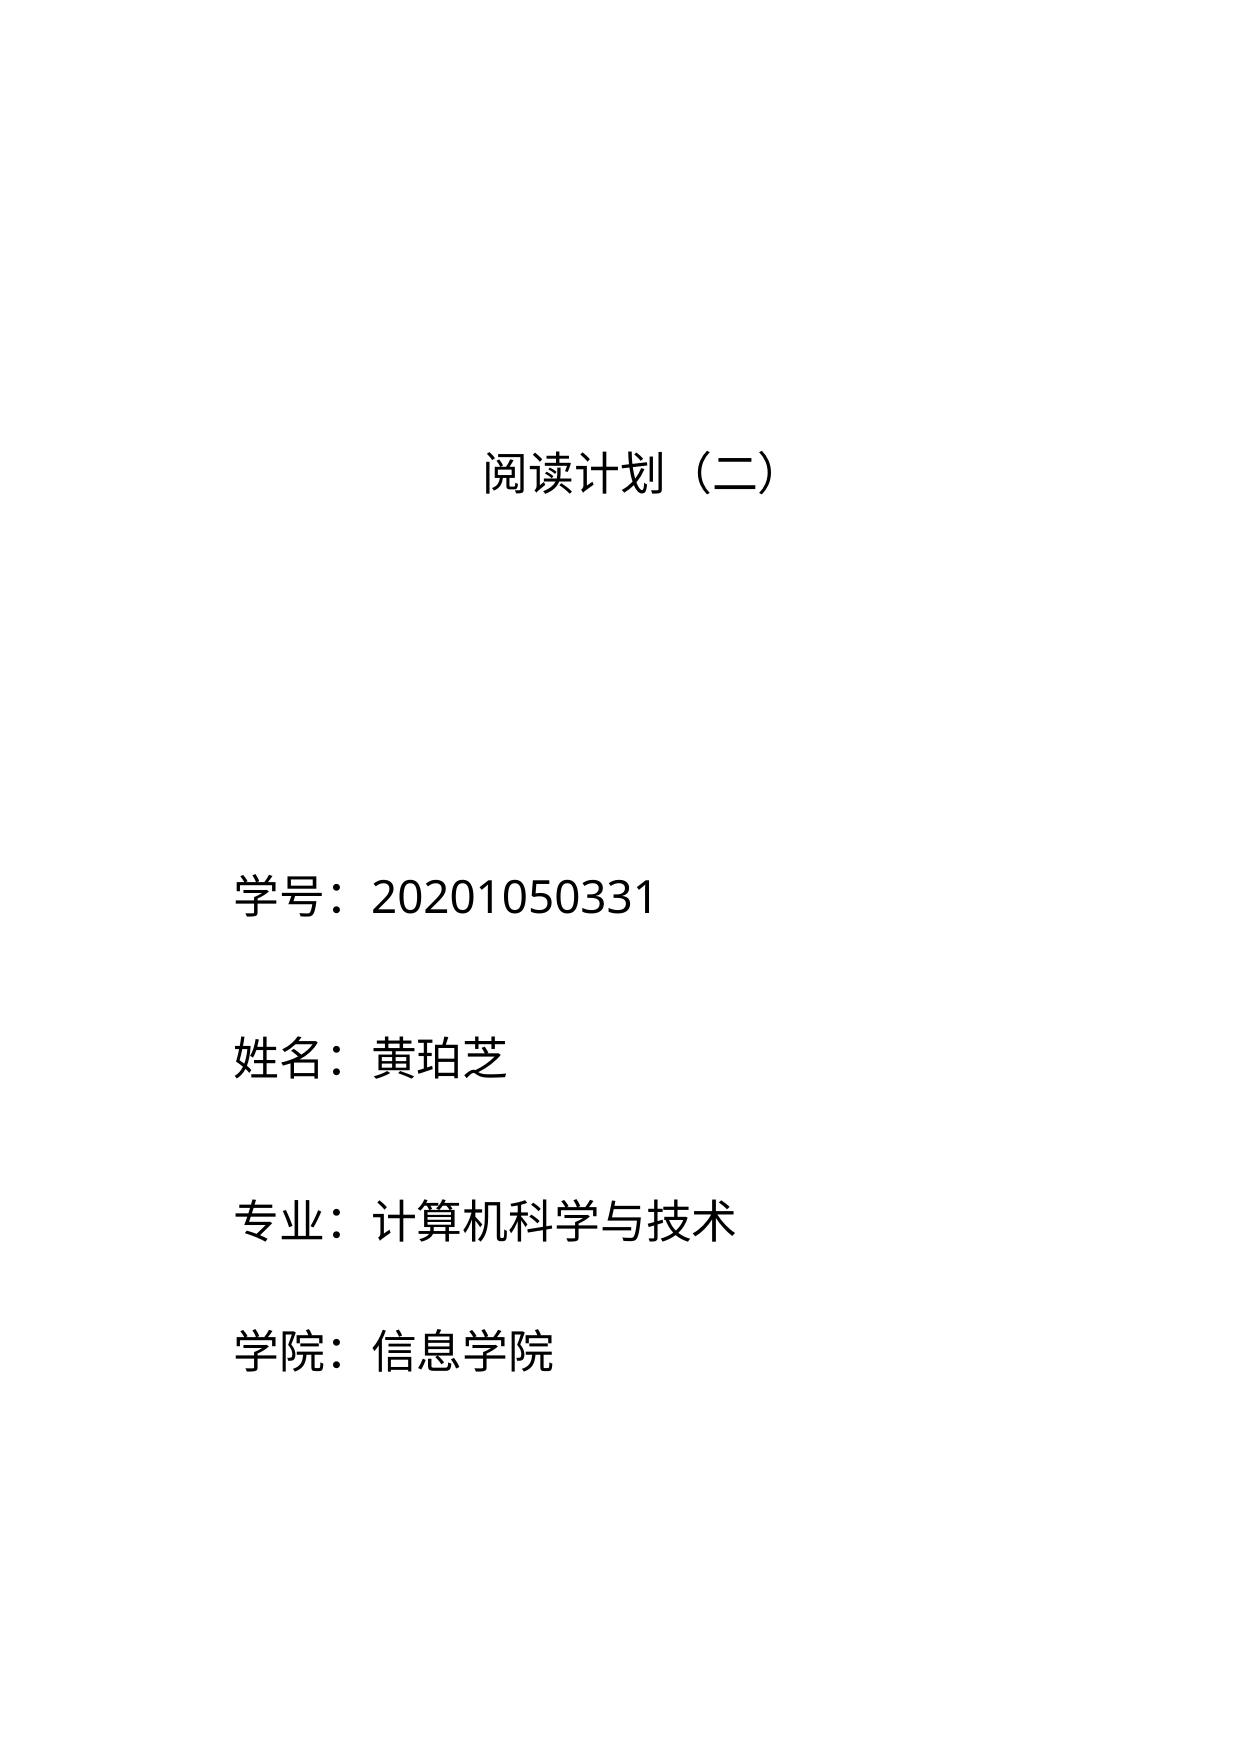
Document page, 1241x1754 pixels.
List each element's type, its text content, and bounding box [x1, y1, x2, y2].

text 专业：计算机科学与技术 [187, 1169, 1053, 1267]
text 阅读计划（二） [187, 422, 1053, 519]
text 学号：20201050331 [187, 844, 1053, 942]
text 姓名：黄珀芝 [187, 1007, 1053, 1104]
text 学院：信息学院 [187, 1299, 1053, 1397]
